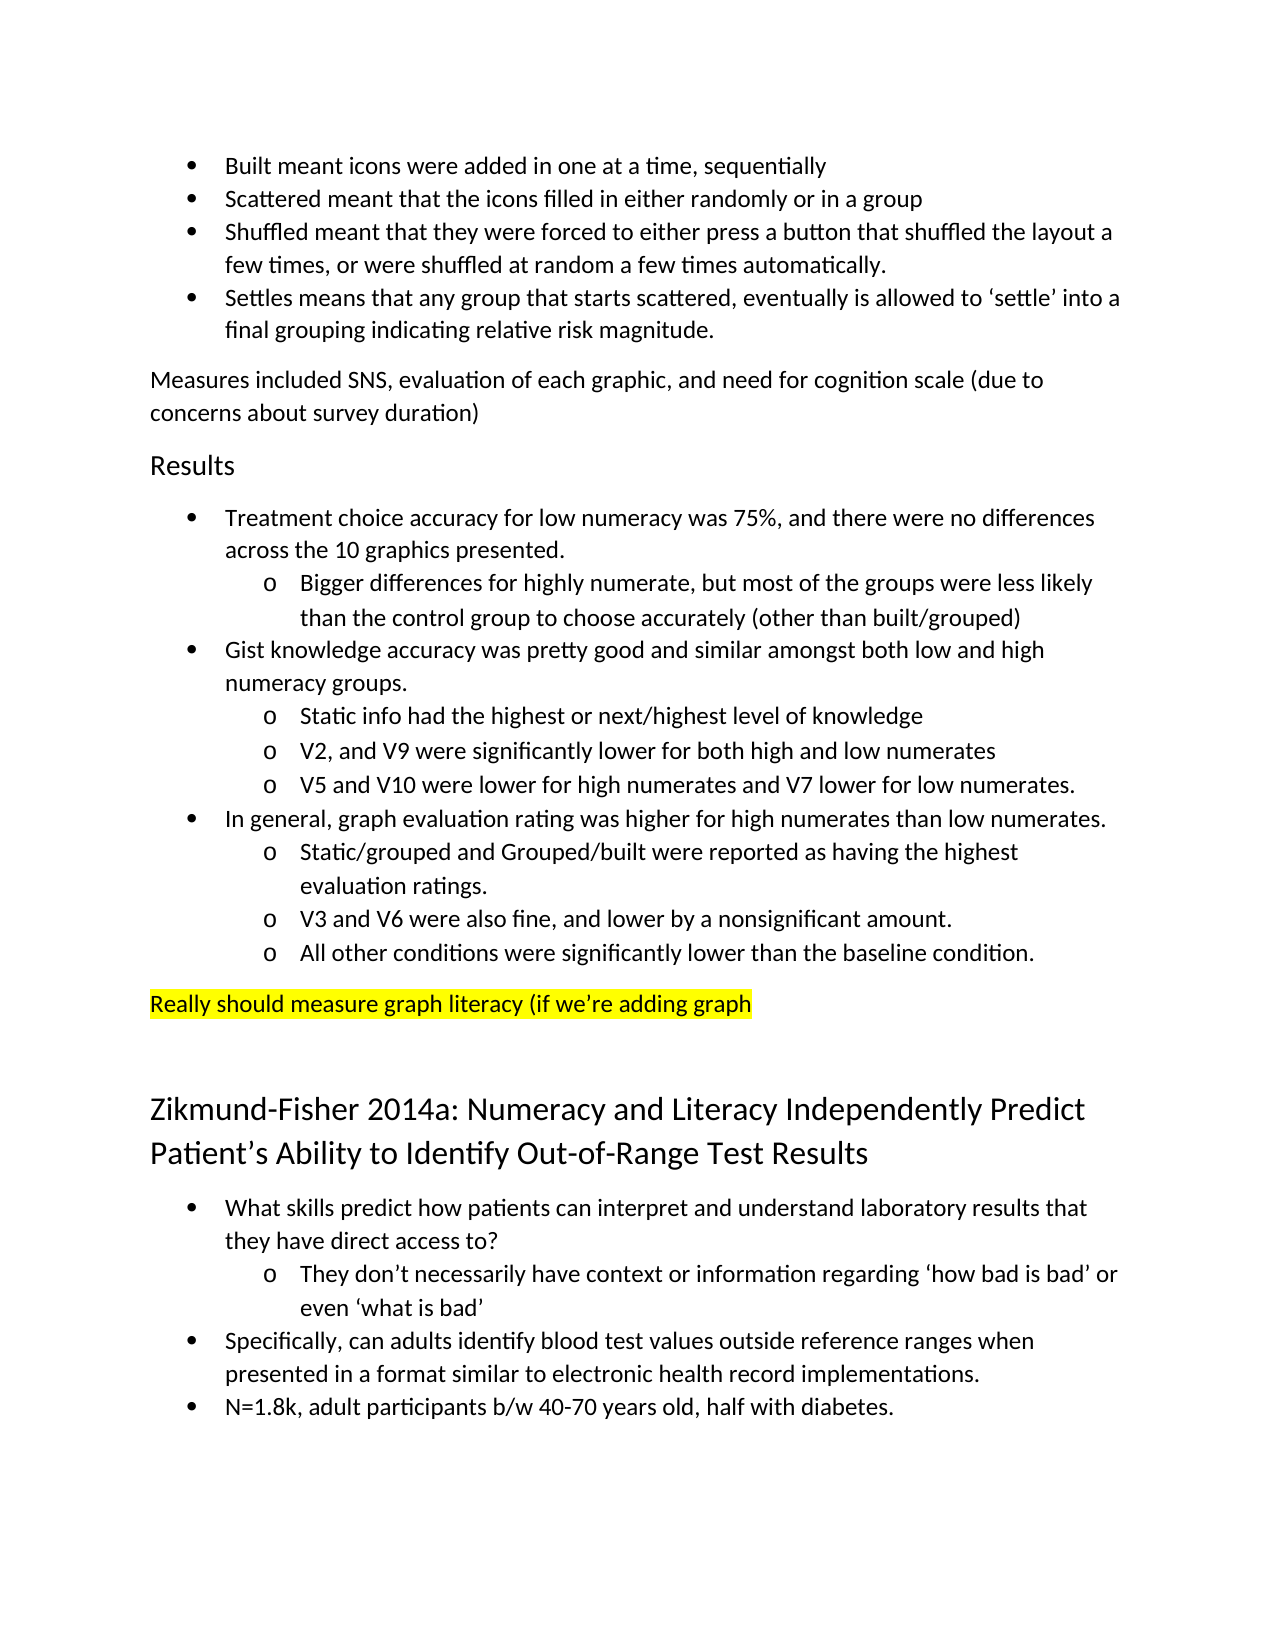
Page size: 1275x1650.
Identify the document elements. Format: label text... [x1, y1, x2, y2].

list Built meant icons were added in one at a time, sequentially [187, 150, 1125, 181]
list All other conditions were significantly lower than the baseline condition. [262, 938, 1125, 969]
list Treatment choice accuracy for low numeracy was 75%, and there were no differences across the 10 graphics presented. [187, 502, 1125, 565]
list V3 and V6 were also fine, and lower by a nonsignificant amount. [262, 903, 1125, 935]
list Settles means that any group that starts scattered, eventually is allowed to ‘settle’ into a final grouping indicating relative risk magnitude. [187, 282, 1125, 345]
list Static info had the highest or next/highest level of knowledge [262, 701, 1125, 732]
text Measures included SNS, evaluation of each graphic, and need for cognition scale (due to concerns about survey duration) [150, 364, 1125, 428]
text Results [150, 447, 1125, 482]
list Shuffled meant that they were forced to either press a button that shuffled the layout a few times, or were shuffled at random a few times automatically. [187, 216, 1125, 279]
list In general, graph evaluation rating was higher for high numerates than low numerates. [187, 803, 1125, 834]
list Specifically, can adults identify blood test values outside reference ranges when presented in a format similar to electronic health record implementations. [187, 1325, 1125, 1389]
list They don’t necessarily have context or information regarding ‘how bad is bad’ or even ‘what is bad’ [262, 1258, 1125, 1323]
list V5 and V10 were lower for high numerates and V7 lower for low numerates. [262, 769, 1125, 801]
list What skills predict how patients can interpret and understand laboratory results that they have direct access to? [187, 1192, 1125, 1256]
list V2, and V9 were significantly lower for both high and low numerates [262, 735, 1125, 767]
text Zikmund-Fisher 2014a: Numeracy and Literacy Independently Predict Patient’s Ability to Identify Out-of-Range Test Results [150, 1088, 1125, 1172]
text Really should measure graph literacy (if we’re adding graph [150, 988, 1125, 1019]
list Bigger differences for highly numerate, but most of the groups were less likely than the control group to choose accurately (other than built/grouped) [262, 568, 1125, 632]
list N=1.8k, adult participants b/w 40-70 years old, half with diabetes. [187, 1391, 1125, 1422]
list Scattered meant that the icons filled in either randomly or in a group [187, 183, 1125, 213]
list Gist knowledge accuracy was pretty good and similar amongst both low and high numeracy groups. [187, 635, 1125, 698]
list Static/grouped and Grouped/built were reported as having the highest evaluation ratings. [262, 836, 1125, 901]
